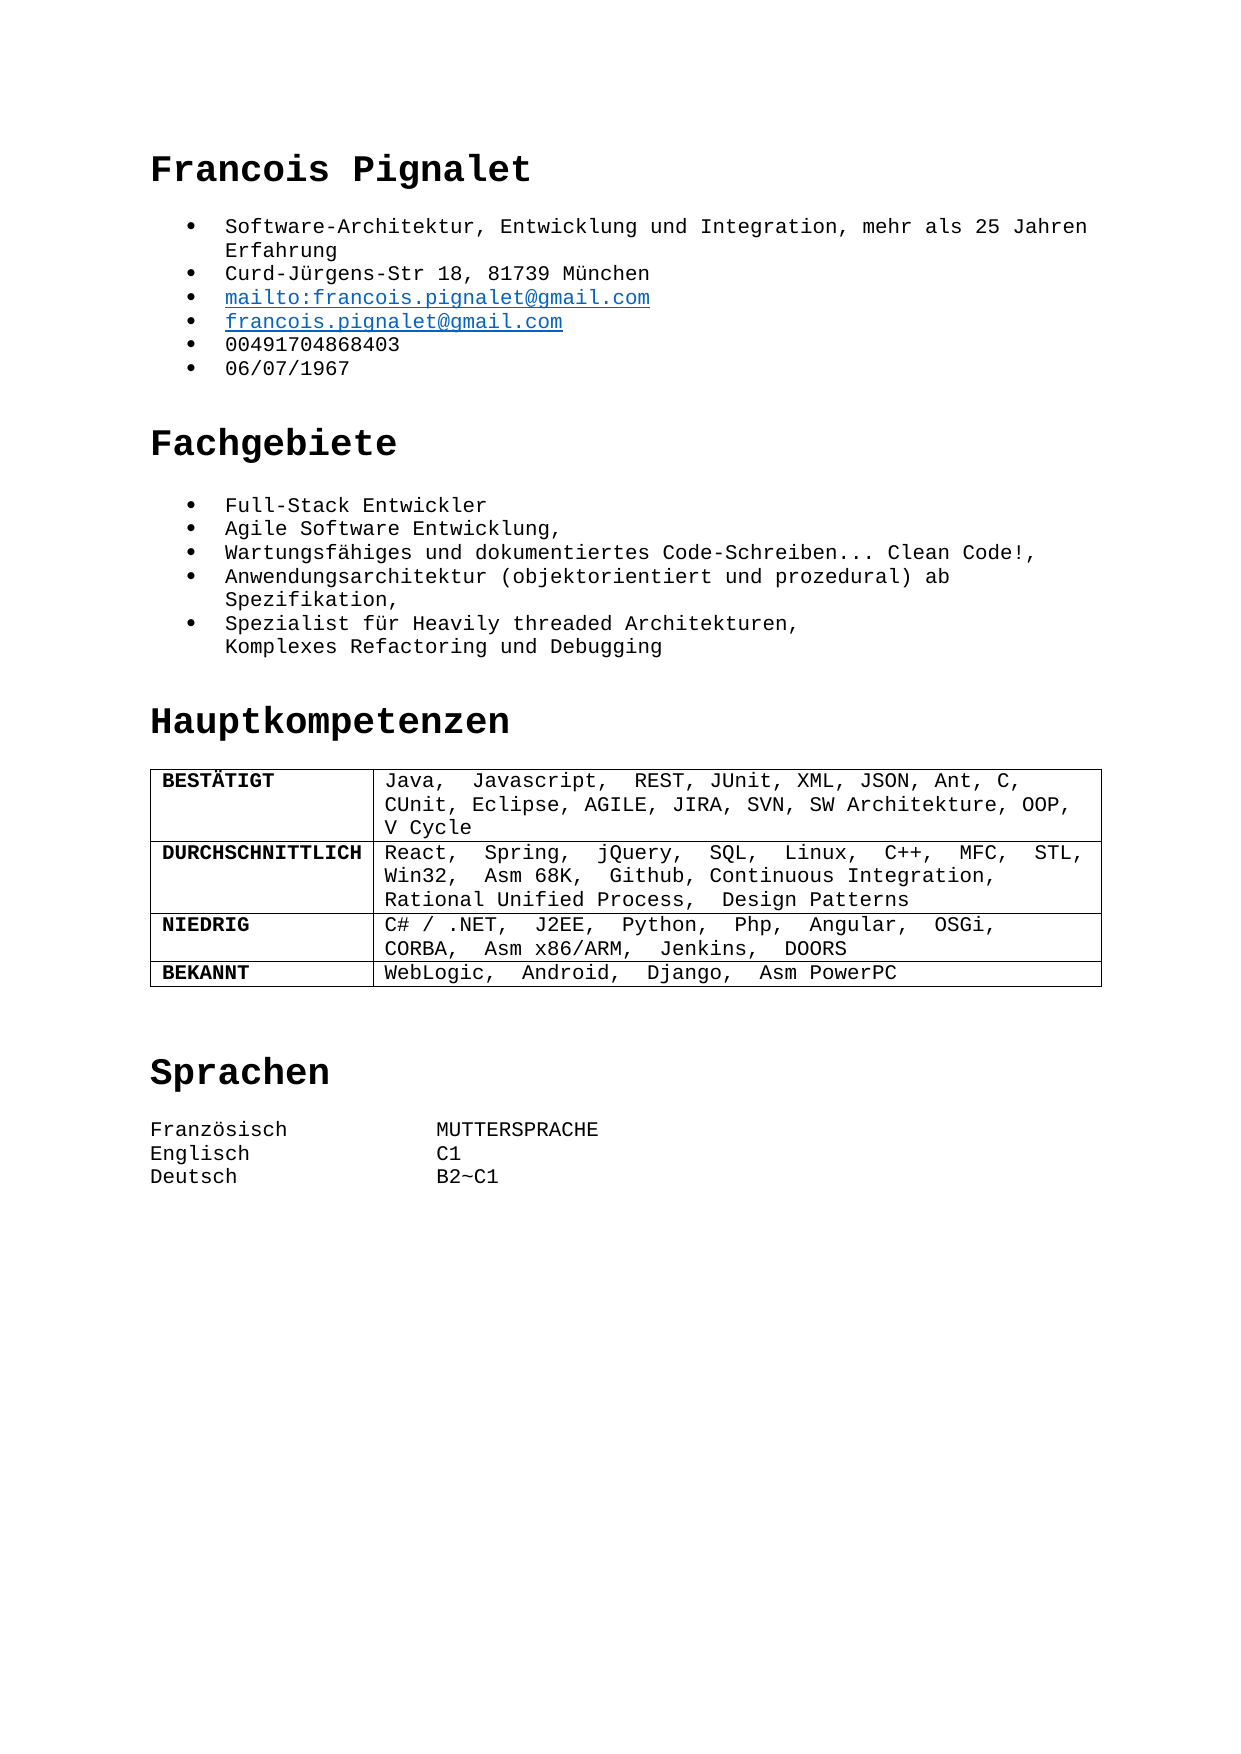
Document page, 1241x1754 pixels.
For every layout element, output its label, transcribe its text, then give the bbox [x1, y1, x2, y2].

list Wartungsfähiges und dokumentiertes Code-Schreiben... Clean Code!, [187, 542, 1090, 566]
list francois.pignalet@gmail.com [187, 311, 1090, 334]
text Französisch MUTTERSPRACHE Englisch C1 Deutsch B2~C1 [150, 1096, 1090, 1218]
text Fachgebiete [150, 382, 1090, 495]
table_cell NIEDRIG [151, 914, 373, 961]
list Curd-Jürgens-Str 18, 81739 München [187, 263, 1090, 287]
table_header BESTÄTIGT [151, 770, 373, 841]
table_cell BEKANNT [151, 962, 373, 986]
text Sprachen [150, 1053, 1090, 1096]
list 06/07/1967 [187, 358, 1090, 382]
table_cell WebLogic, Android, Django, Asm PowerPC [374, 962, 1101, 986]
table_cell DURCHSCHNITTLICH [151, 842, 373, 913]
list Full-Stack Entwickler [187, 495, 1090, 518]
list 00491704868403 [187, 334, 1090, 358]
text Francois Pignalet [150, 150, 1090, 192]
table_cell C# / .NET, J2EE, Python, Php, Angular, OSGi, CORBA, Asm x86/ARM, Jenkins, DOORS [374, 914, 1101, 961]
list Software-Architektur, Entwicklung und Integration, mehr als 25 Jahren Erfahrung [187, 216, 1090, 263]
list Agile Software Entwicklung, [187, 518, 1090, 542]
text Hauptkompetenzen [150, 660, 1090, 745]
list mailto:francois.pignalet@gmail.com [187, 287, 1090, 311]
list Spezialist für Heavily threaded Architekturen, Komplexes Refactoring und Debugging [187, 613, 1090, 660]
table_header Java, Javascript, REST, JUnit, XML, JSON, Ant, C, CUnit, Eclipse, AGILE, JIRA, SVN, SW Architekture, OOP, V Cycle [374, 770, 1101, 841]
table_cell React, Spring, jQuery, SQL, Linux, C++, MFC, STL, Win32, Asm 68K, Github, Continuous Integration, Rational Unified Process, Design Patterns [374, 842, 1101, 913]
list Anwendungsarchitektur (objektorientiert und prozedural) ab Spezifikation, [187, 566, 1090, 613]
